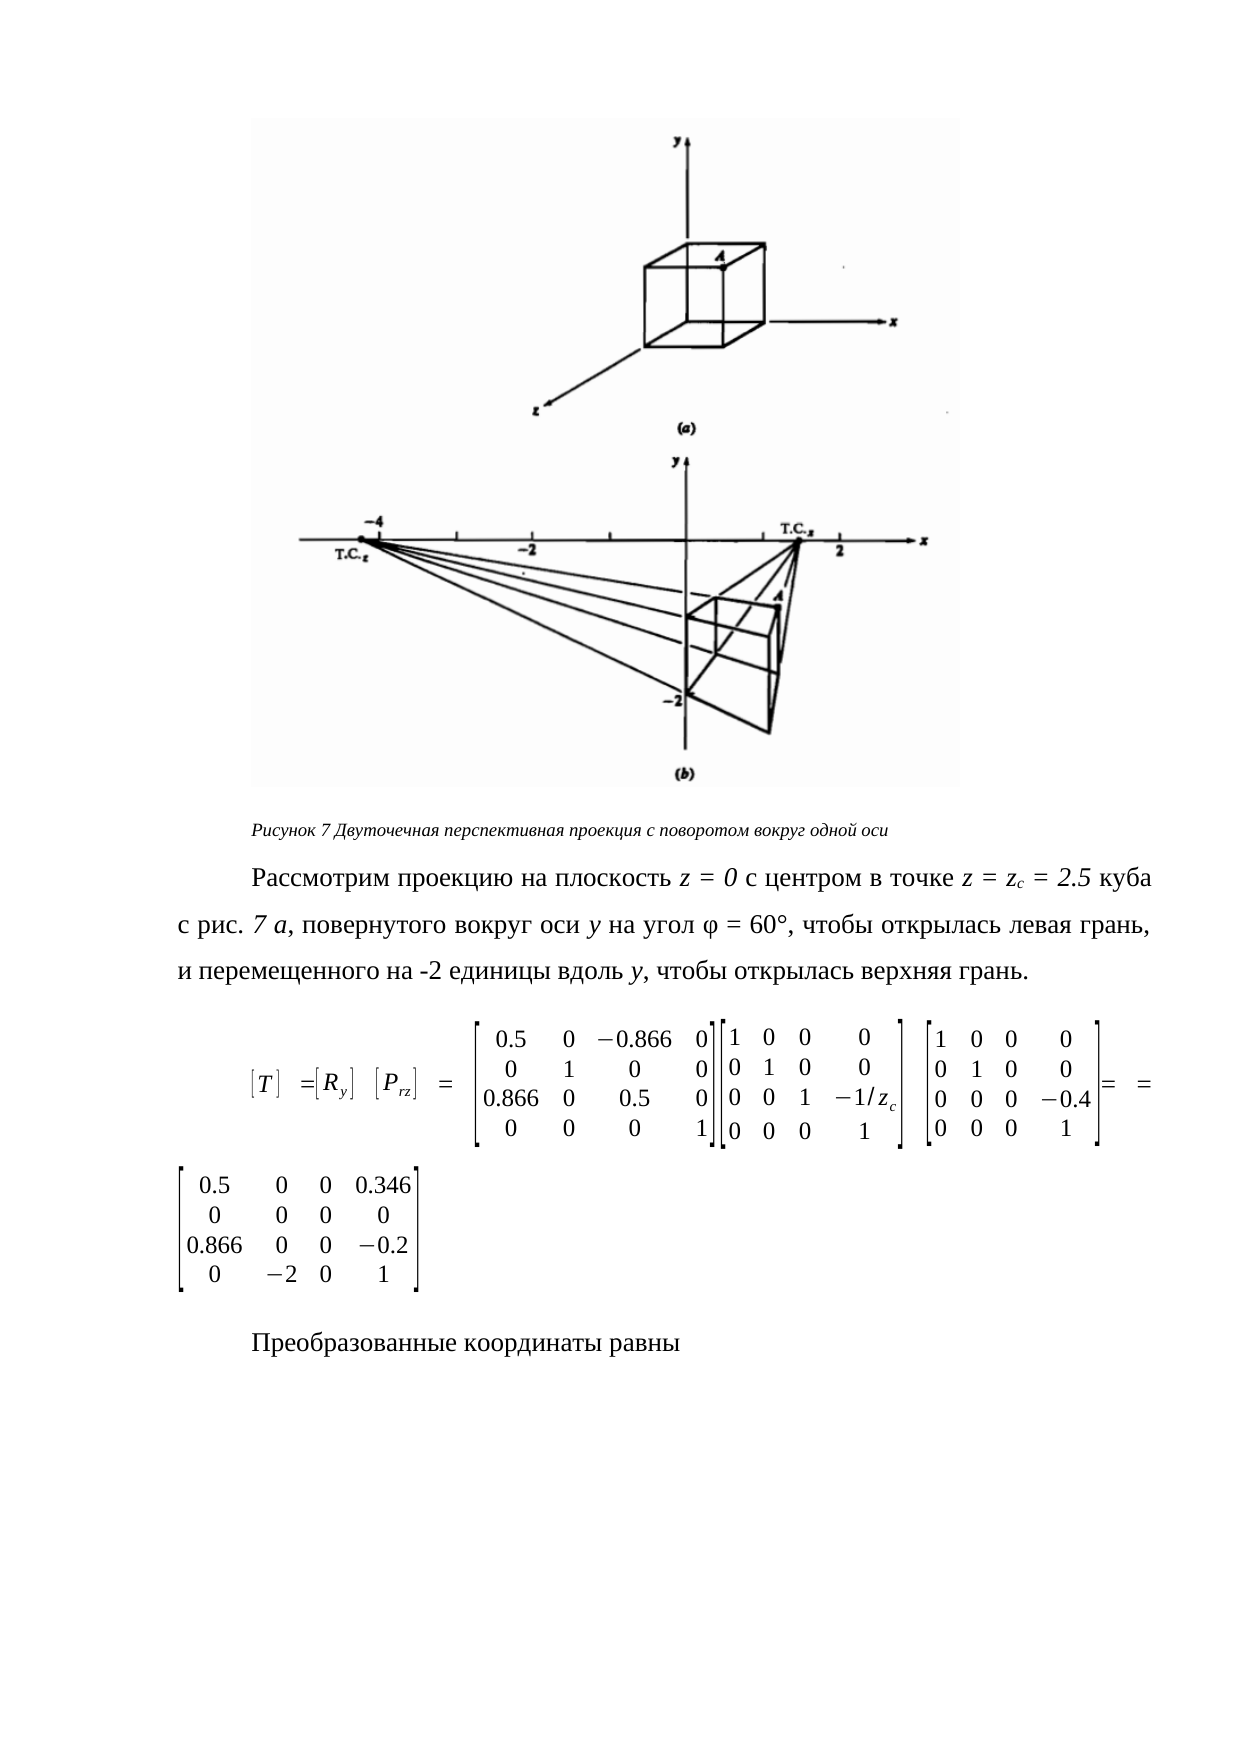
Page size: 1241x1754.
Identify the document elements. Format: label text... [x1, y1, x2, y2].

picture [251, 118, 961, 787]
text Преобразованные координаты равны [177, 1327, 1152, 1358]
text Рисунок 7 Двуточечная перспективная проекция с поворотом вокруг одной оси [177, 819, 1152, 840]
text Рассмотрим проекцию на плоскость z = 0 с центром в точке z = zc = 2.5 куба с рис. 7 а, повернутого вокруг оси y на угол φ = 60°, чтобы открылась левая грань, и перемещенного на -2 единицы вдоль у, чтобы открылась верхняя грань. [177, 861, 1152, 986]
text = = = = [177, 1018, 1152, 1294]
